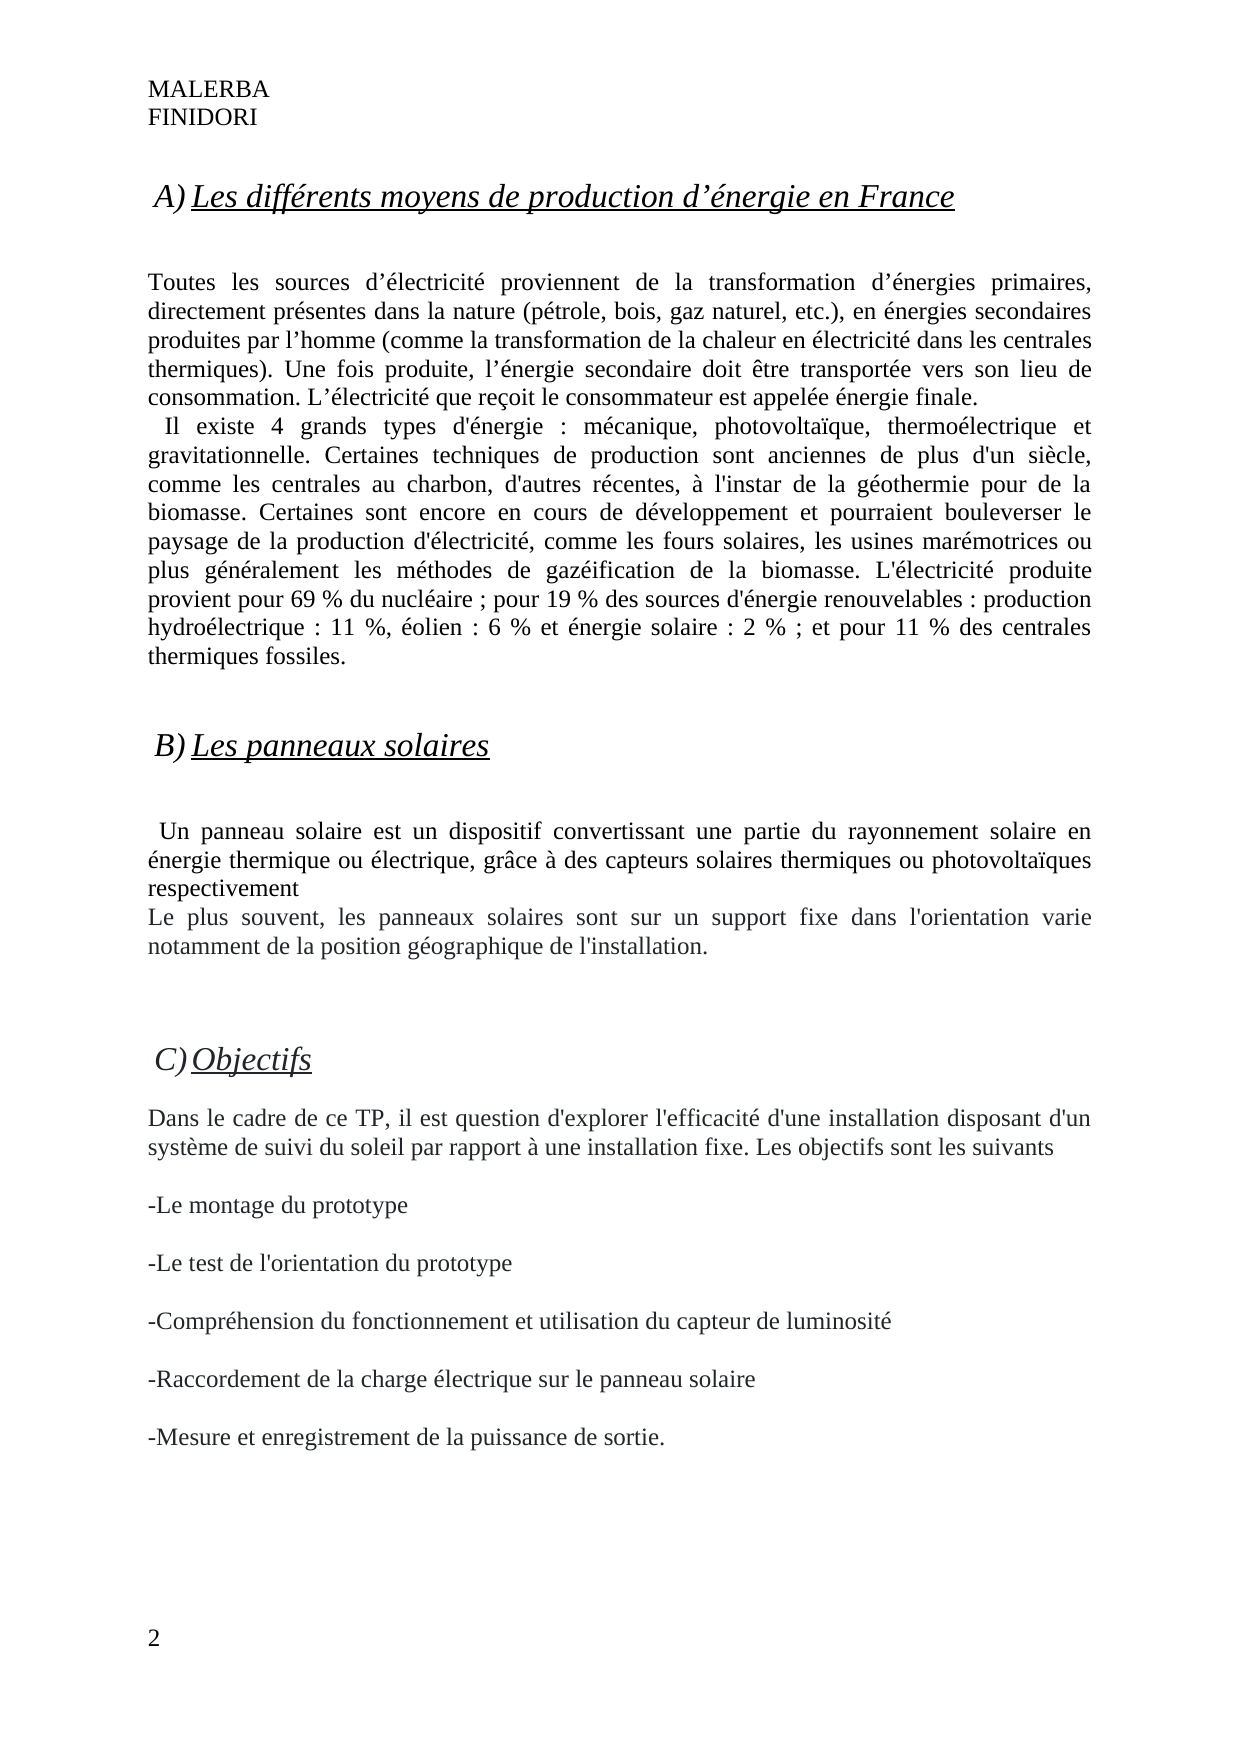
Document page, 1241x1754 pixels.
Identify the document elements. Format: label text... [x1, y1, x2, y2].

text -Compréhension du fonctionnement et utilisation du capteur de luminosité [148, 1306, 1093, 1335]
list Les différents moyens de production d’énergie en France [154, 176, 1093, 215]
text -Mesure et enregistrement de la puissance de sortie. [148, 1422, 1093, 1451]
text Un panneau solaire est un dispositif convertissant une partie du rayonnement solaire en énergie thermique ou électrique, grâce à des capteurs solaires thermiques ou photovoltaïques respectivement [148, 816, 1093, 902]
text -Le test de l'orientation du prototype [148, 1248, 1093, 1277]
text Dans le cadre de ce TP, il est question d'explorer l'efficacité d'une installation disposant d'un système de suivi du soleil par rapport à une installation fixe. Les objectifs sont les suivants [148, 1103, 1093, 1161]
text -Le montage du prototype [148, 1190, 1093, 1219]
text Toutes les sources d’électricité proviennent de la transformation d’énergies primaires, directement présentes dans la nature (pétrole, bois, gaz naturel, etc.), en énergies secondaires produites par l’homme (comme la transformation de la chaleur en électricité dans les centrales thermiques). Une fois produite, l’énergie secondaire doit être transportée vers son lieu de consommation. L’électricité que reçoit le consommateur est appelée énergie finale. [148, 267, 1093, 411]
text -Raccordement de la charge électrique sur le panneau solaire [148, 1364, 1093, 1393]
text Le plus souvent, les panneaux solaires sont sur un support fixe dans l'orientation varie notamment de la position géographique de l'installation. [148, 902, 1093, 960]
list Les panneaux solaires [154, 725, 1093, 763]
text Il existe 4 grands types d'énergie : mécanique, photovoltaïque, thermoélectrique et gravitationnelle. Certaines techniques de production sont anciennes de plus d'un siècle, comme les centrales au charbon, d'autres récentes, à l'instar de la géothermie pour de la biomasse. Certaines sont encore en cours de développement et pourraient bouleverser le paysage de la production d'électricité, comme les fours solaires, les usines marémotrices ou plus généralement les méthodes de gazéification de la biomasse. L'électricité produite provient pour 69 % du nucléaire ; pour 19 % des sources d'énergie renouvelables : production hydroélectrique : 11 %, éolien : 6 % et énergie solaire : 2 % ; et pour 11 % des centrales thermiques fossiles. [148, 411, 1093, 670]
list Objectifs [154, 1039, 1093, 1077]
